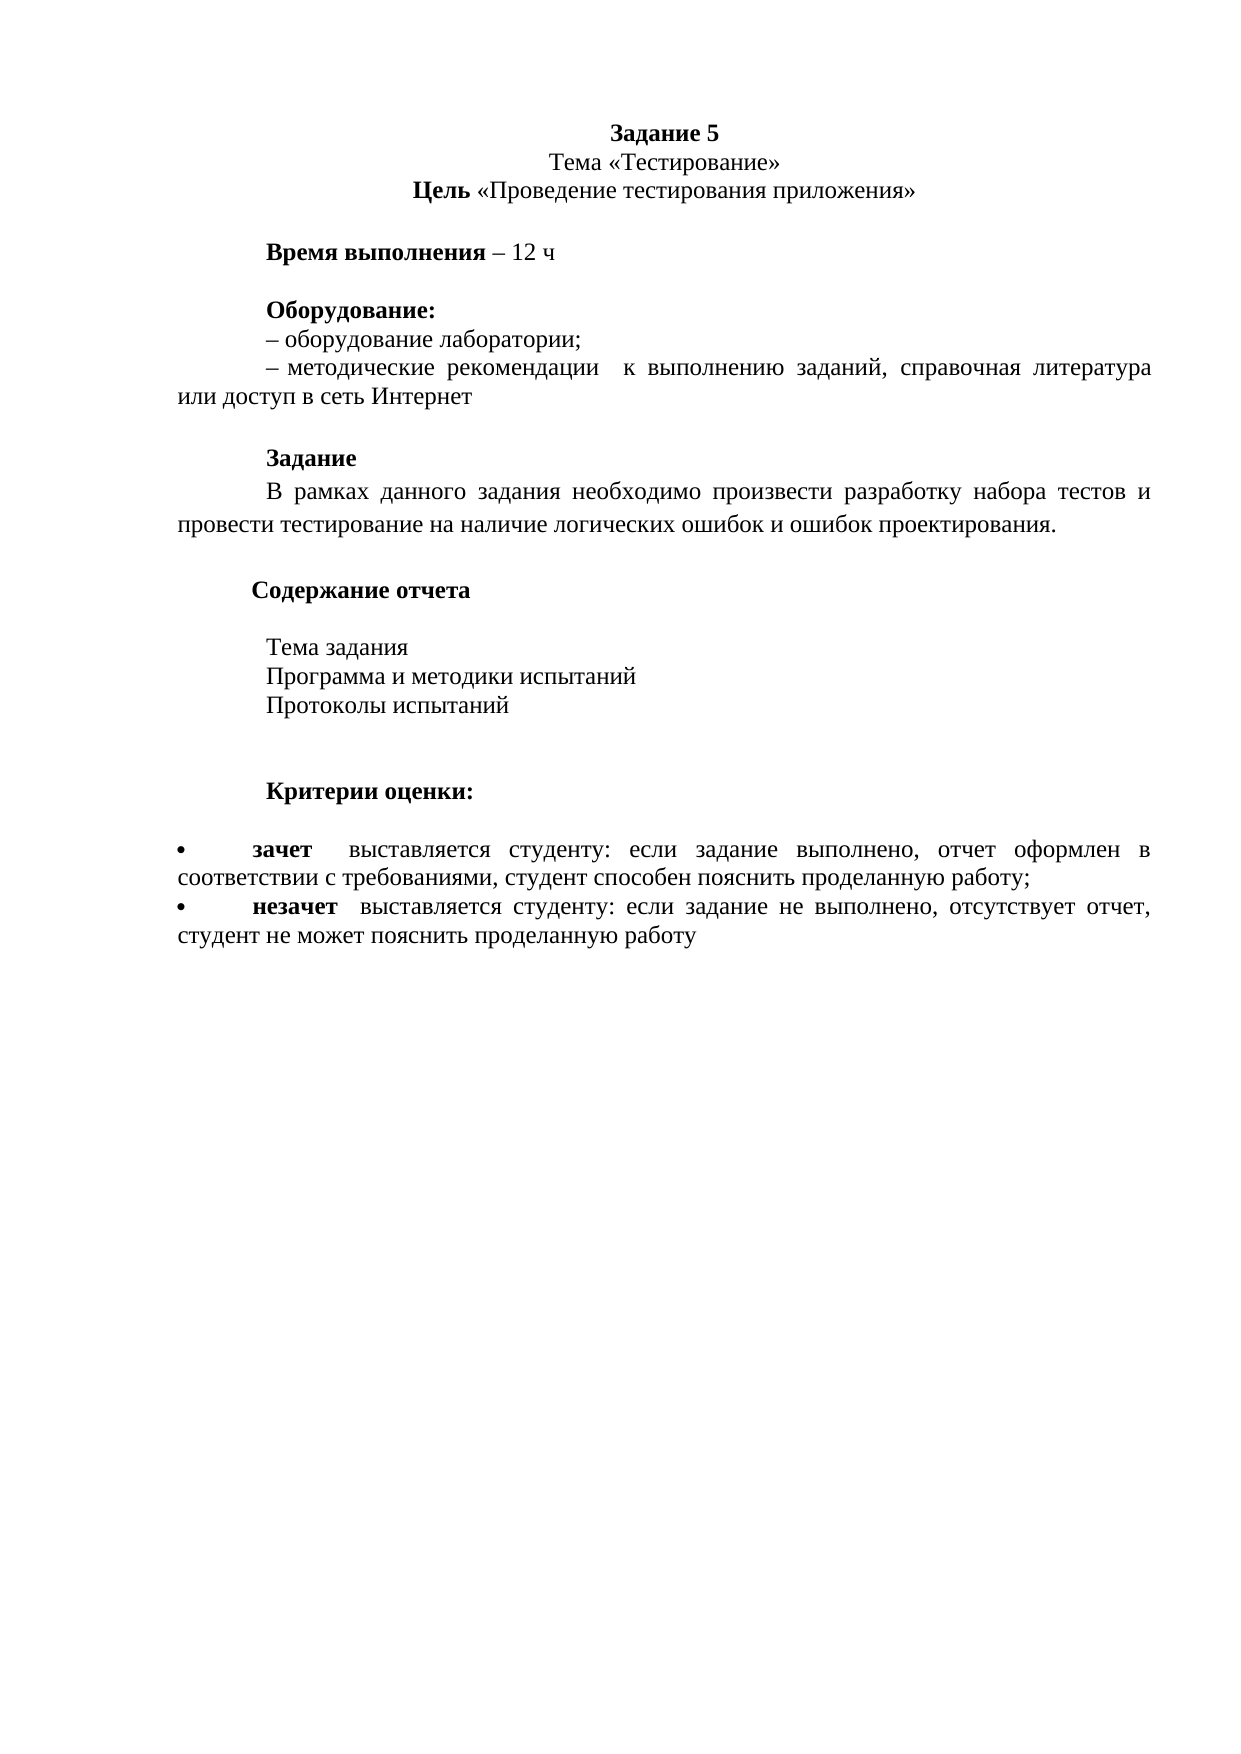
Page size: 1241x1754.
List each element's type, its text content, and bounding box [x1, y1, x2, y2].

list Критерии оценки: [177, 776, 1152, 805]
text В рамках данного задания необходимо произвести разработку набора тестов и провести тестирование на наличие логических ошибок и ошибок проектирования. [177, 476, 1152, 538]
text – методические рекомендации к выполнению заданий, справочная литература или доступ в сеть Интернет [177, 352, 1152, 410]
list зачет выставляется студенту: если задание выполнено, отчет оформлен в соответствии с требованиями, студент способен пояснить проделанную работу; [177, 834, 1152, 891]
text Тема «Тестирование» [177, 147, 1152, 176]
list Тема задания [266, 632, 1152, 661]
text Цель «Проведение тестирования приложения» [177, 176, 1152, 204]
list Протоколы испытаний [266, 690, 1152, 719]
text Задание [177, 443, 1152, 472]
text Время выполнения – 12 ч [177, 237, 1152, 266]
list незачет выставляется студенту: если задание не выполнено, отсутствует отчет, студент не может пояснить проделанную работу [177, 891, 1152, 949]
text Задание 5 [177, 118, 1152, 147]
text – оборудование лаборатории; [177, 324, 1152, 352]
subtitle Оборудование: [177, 295, 1152, 324]
list Программа и методики испытаний [266, 661, 1152, 690]
text Содержание отчета [177, 575, 1152, 604]
